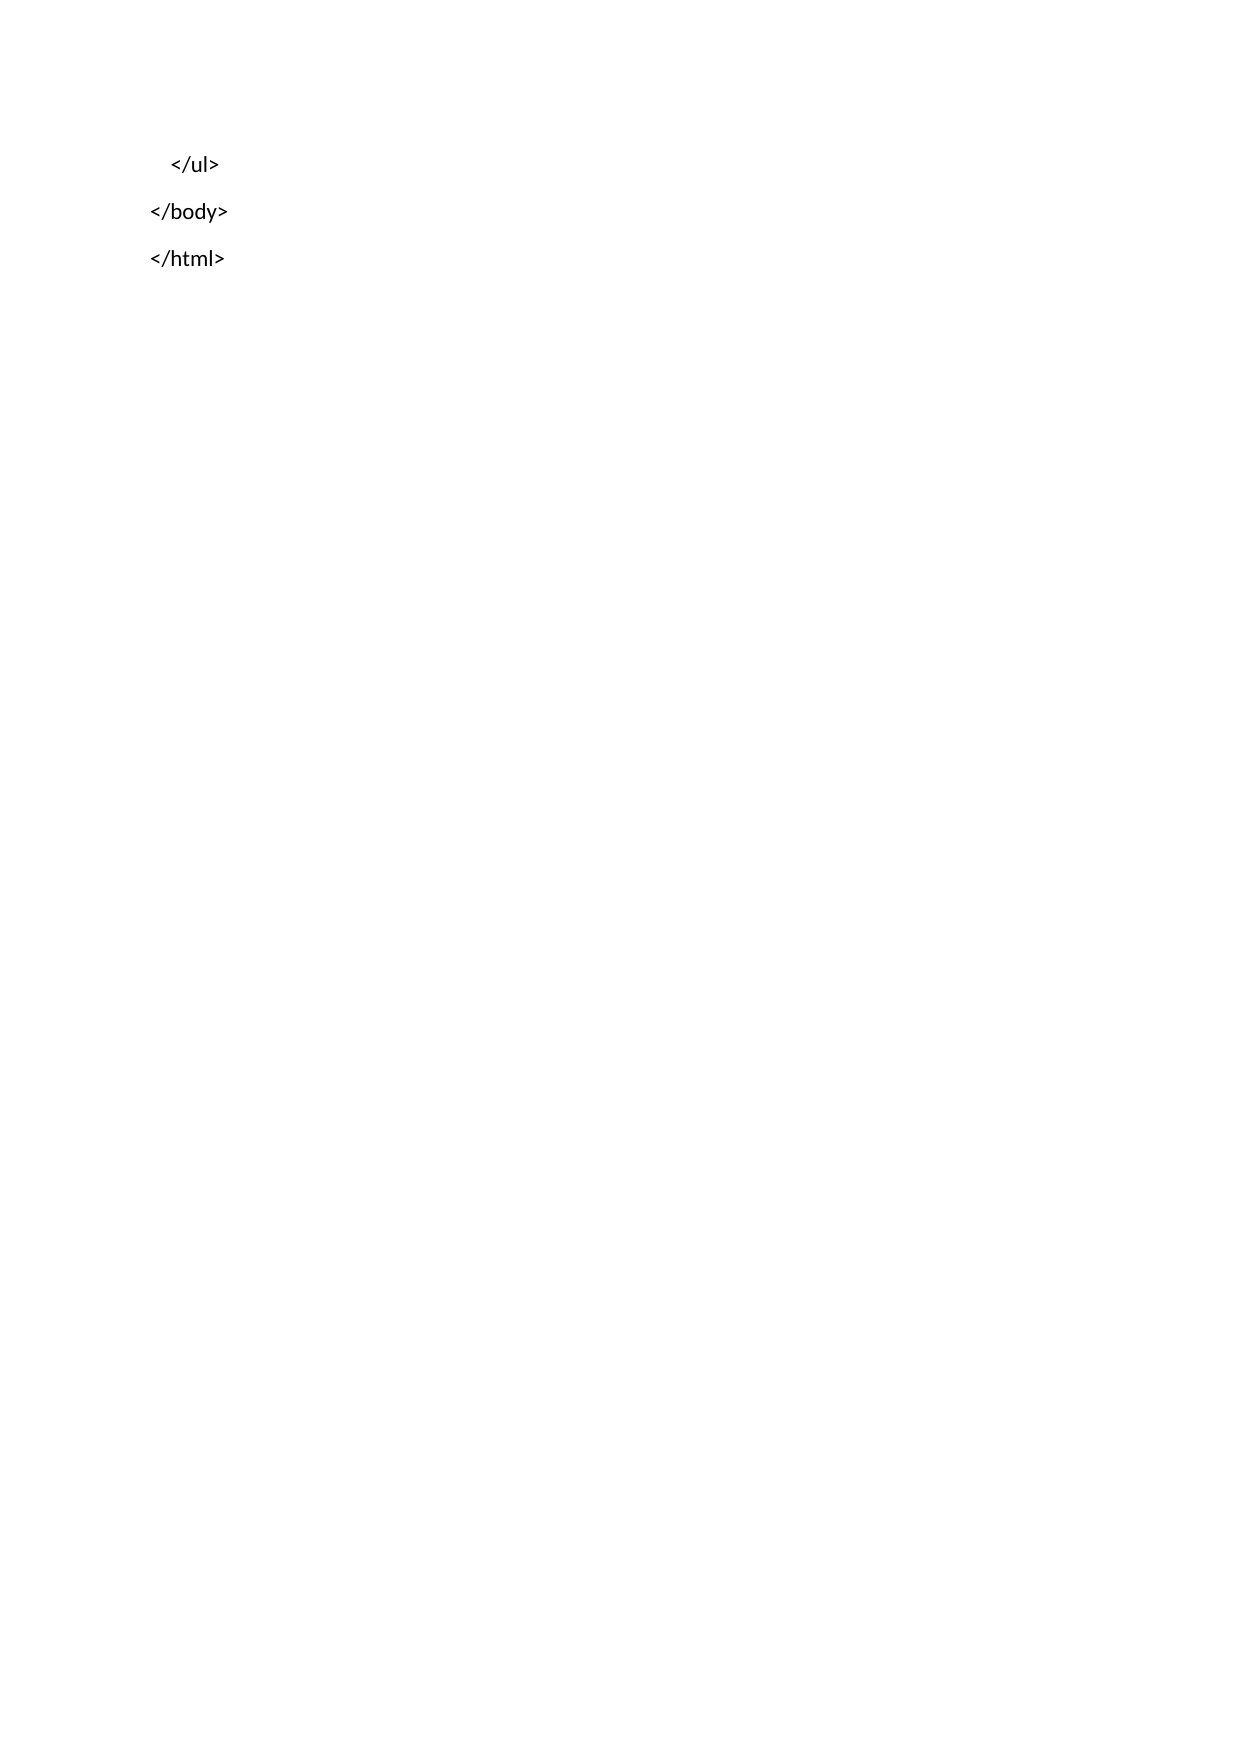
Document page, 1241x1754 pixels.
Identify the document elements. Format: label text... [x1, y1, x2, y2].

text </body> [150, 197, 1090, 225]
text </ul> [150, 150, 1090, 178]
text </html> [150, 244, 1090, 272]
